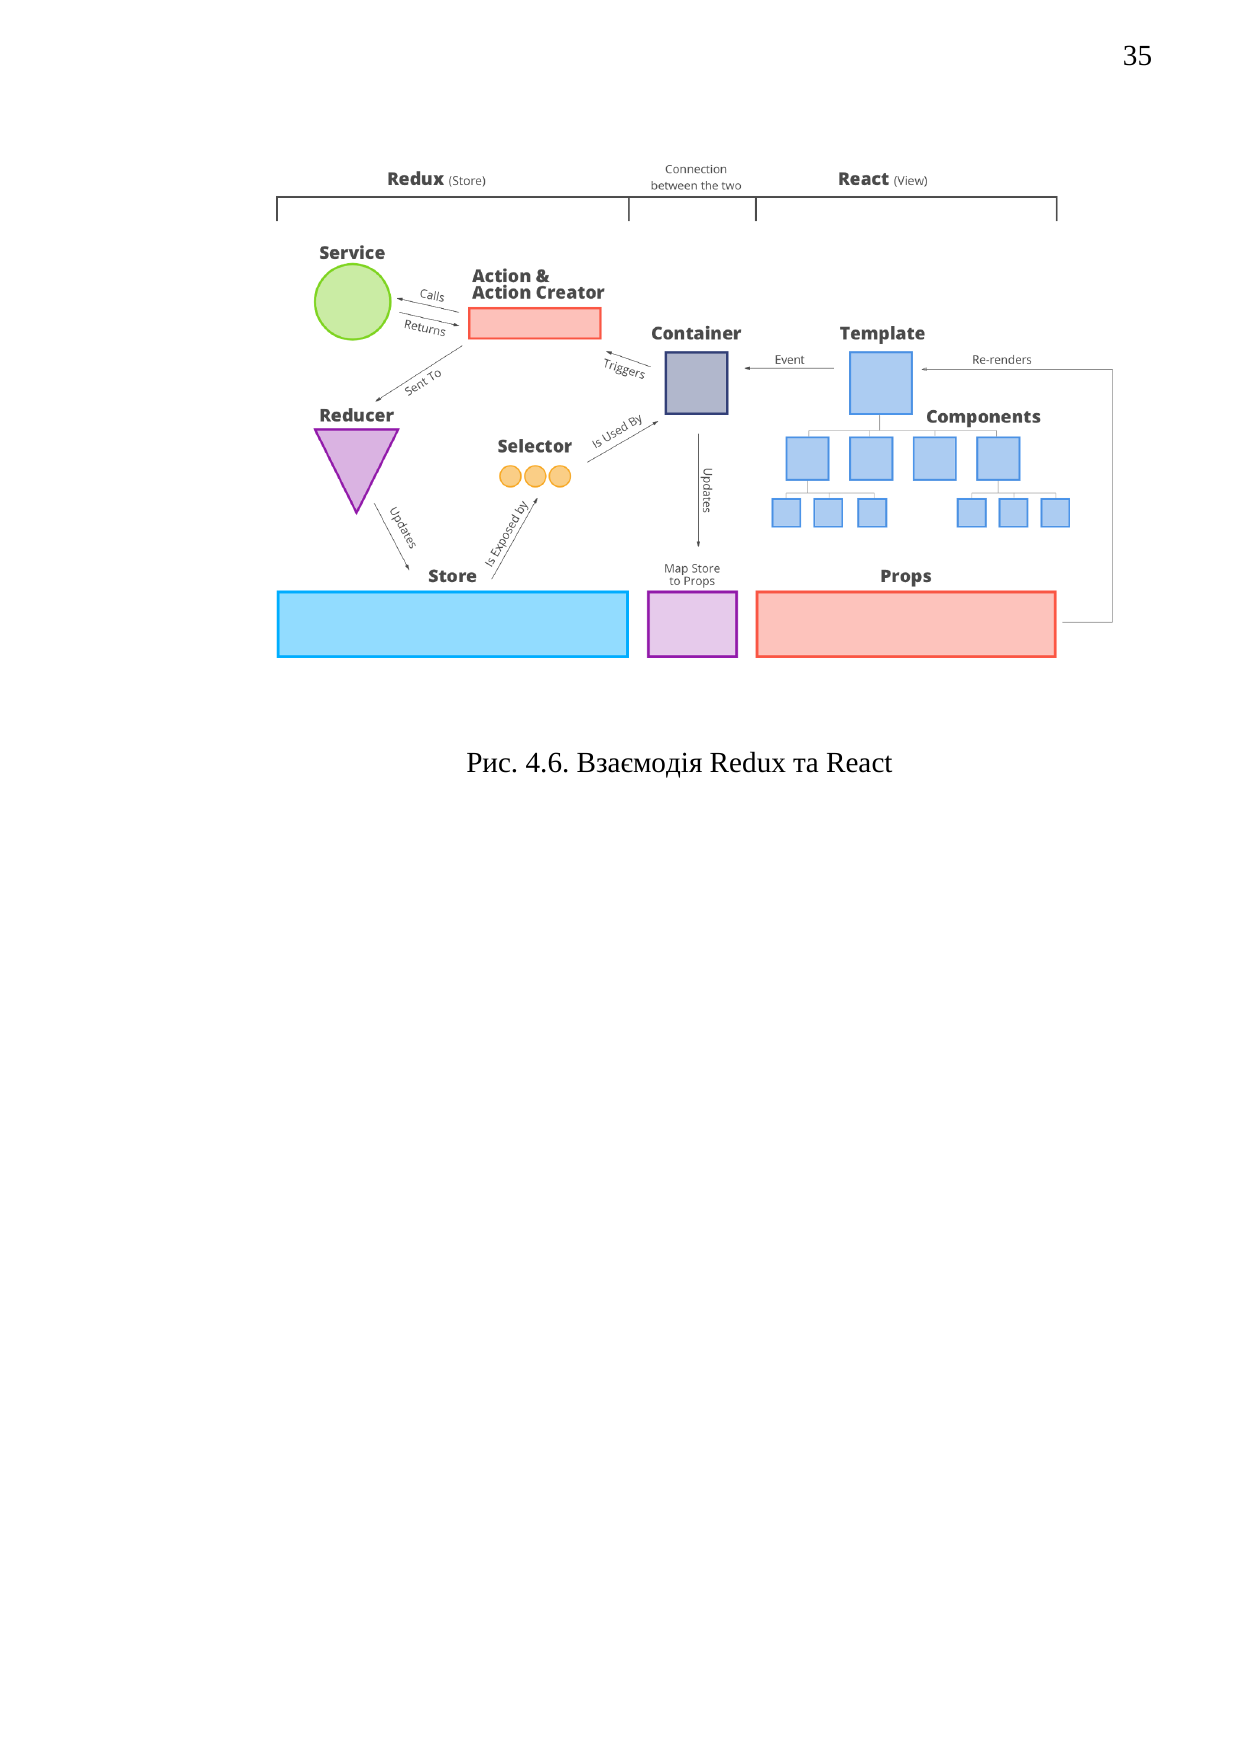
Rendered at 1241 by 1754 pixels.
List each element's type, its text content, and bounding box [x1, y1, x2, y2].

picture [206, 118, 1152, 729]
text Рис. 4.6. Взаємодія Redux та React [207, 745, 1152, 779]
